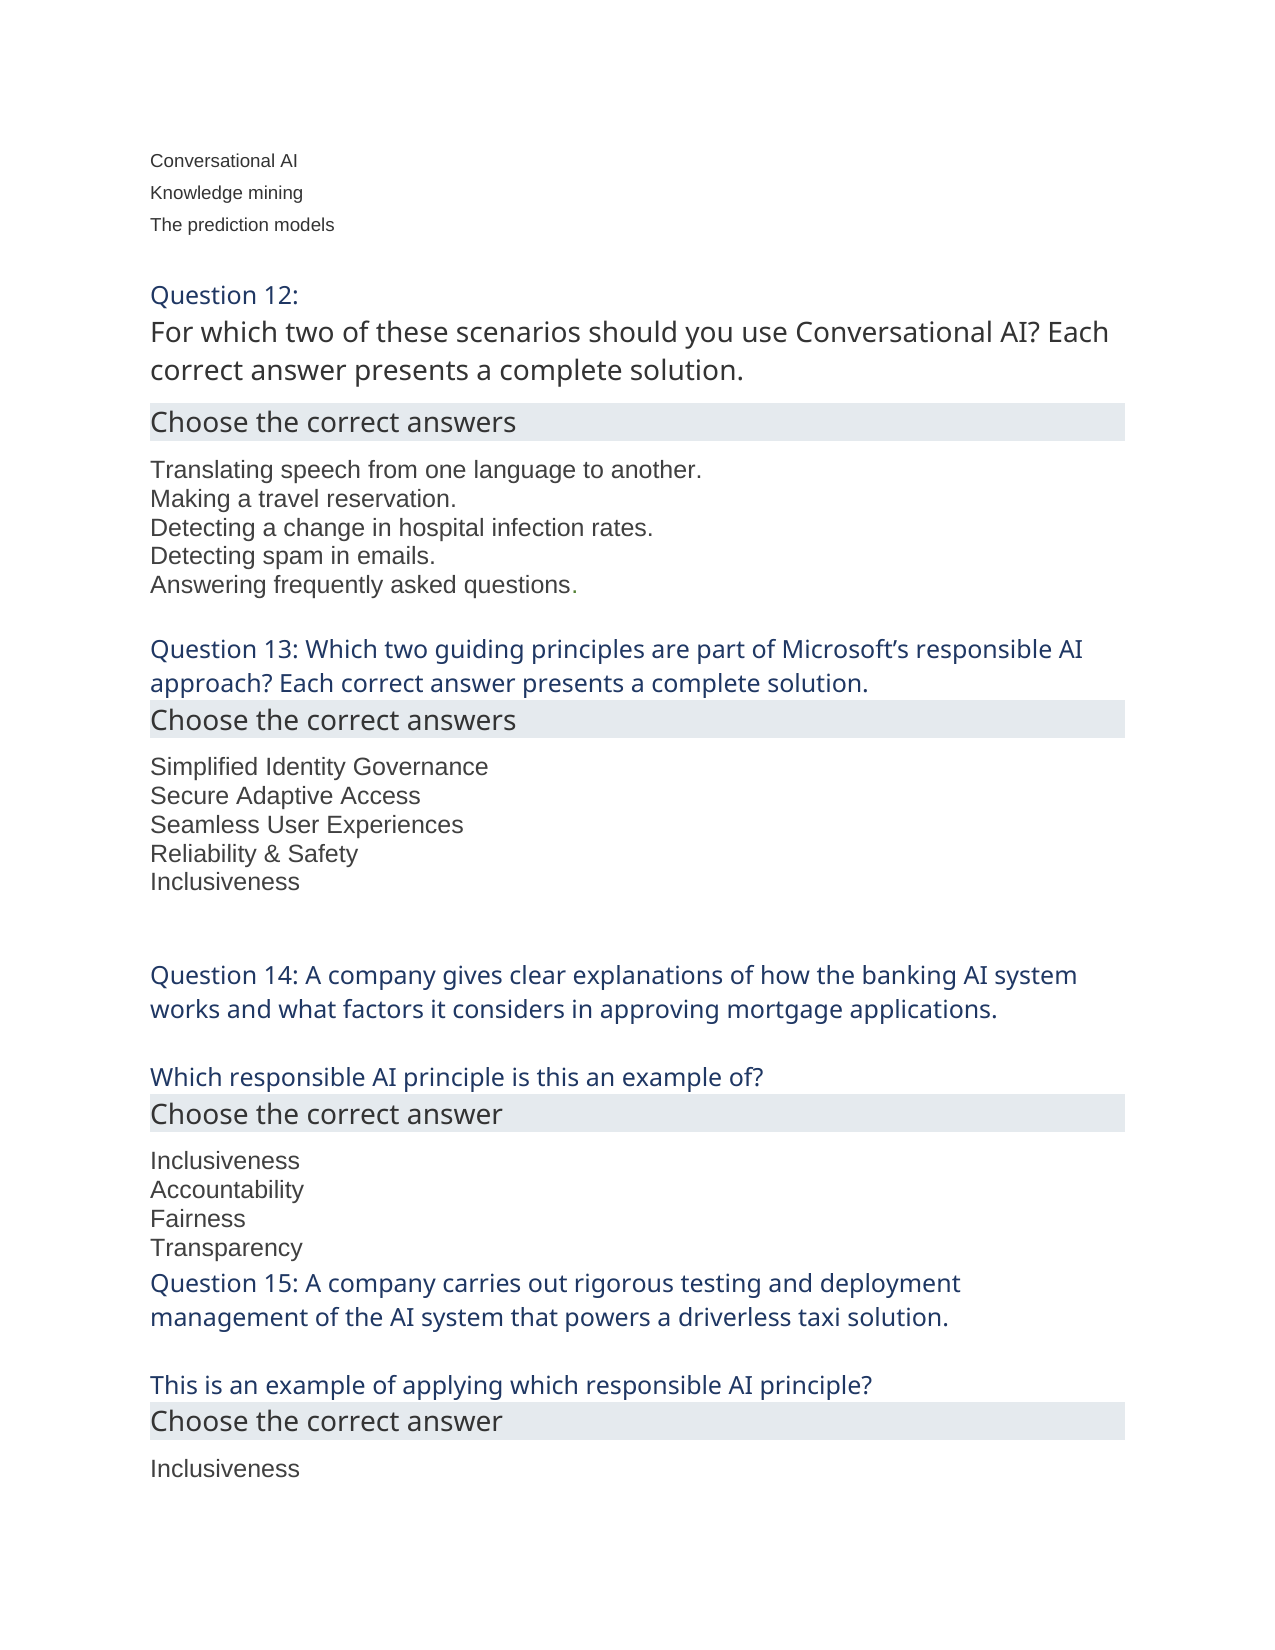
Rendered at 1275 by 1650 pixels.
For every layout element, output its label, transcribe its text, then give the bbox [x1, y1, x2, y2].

text Reliability & Safety [150, 838, 1125, 867]
text Fairness [150, 1204, 1125, 1233]
subtitle Question 12: [150, 278, 1125, 312]
subtitle Question 15: A company carries out rigorous testing and deployment management of the AI system that powers a driverless taxi solution. This is an example of applying which responsible AI principle? [150, 1266, 1125, 1402]
text Conversational AI [150, 150, 1125, 172]
text Choose the correct answers [150, 700, 1125, 738]
text The prediction models [150, 214, 1125, 236]
text Answering frequently asked questions. [150, 570, 1125, 599]
text Detecting spam in emails. [150, 541, 1125, 570]
text Choose the correct answer [150, 1094, 1125, 1132]
text Seamless User Experiences [150, 810, 1125, 838]
subtitle Question 13: Which two guiding principles are part of Microsoft’s responsible AI approach? Each correct answer presents a complete solution. [150, 632, 1125, 700]
text Choose the correct answer [150, 1402, 1125, 1440]
subtitle Question 14: A company gives clear explanations of how the banking AI system works and what factors it considers in approving mortgage applications. Which responsible AI principle is this an example of? [150, 958, 1125, 1094]
text Secure Adaptive Access [150, 781, 1125, 810]
text Knowledge mining [150, 182, 1125, 203]
text For which two of these scenarios should you use Conversational AI? Each correct answer presents a complete solution. [150, 312, 1125, 389]
text Simplified Identity Governance [150, 752, 1125, 781]
text Making a travel reservation. [150, 484, 1125, 513]
text Choose the correct answers [150, 403, 1125, 441]
text Transparency [150, 1233, 1125, 1261]
text Inclusiveness [150, 1146, 1125, 1175]
text Detecting a change in hospital infection rates. [150, 513, 1125, 541]
text Inclusiveness [150, 867, 1125, 896]
text Translating speech from one language to another. [150, 455, 1125, 484]
text Accountability [150, 1175, 1125, 1204]
text Inclusiveness [150, 1454, 1125, 1483]
